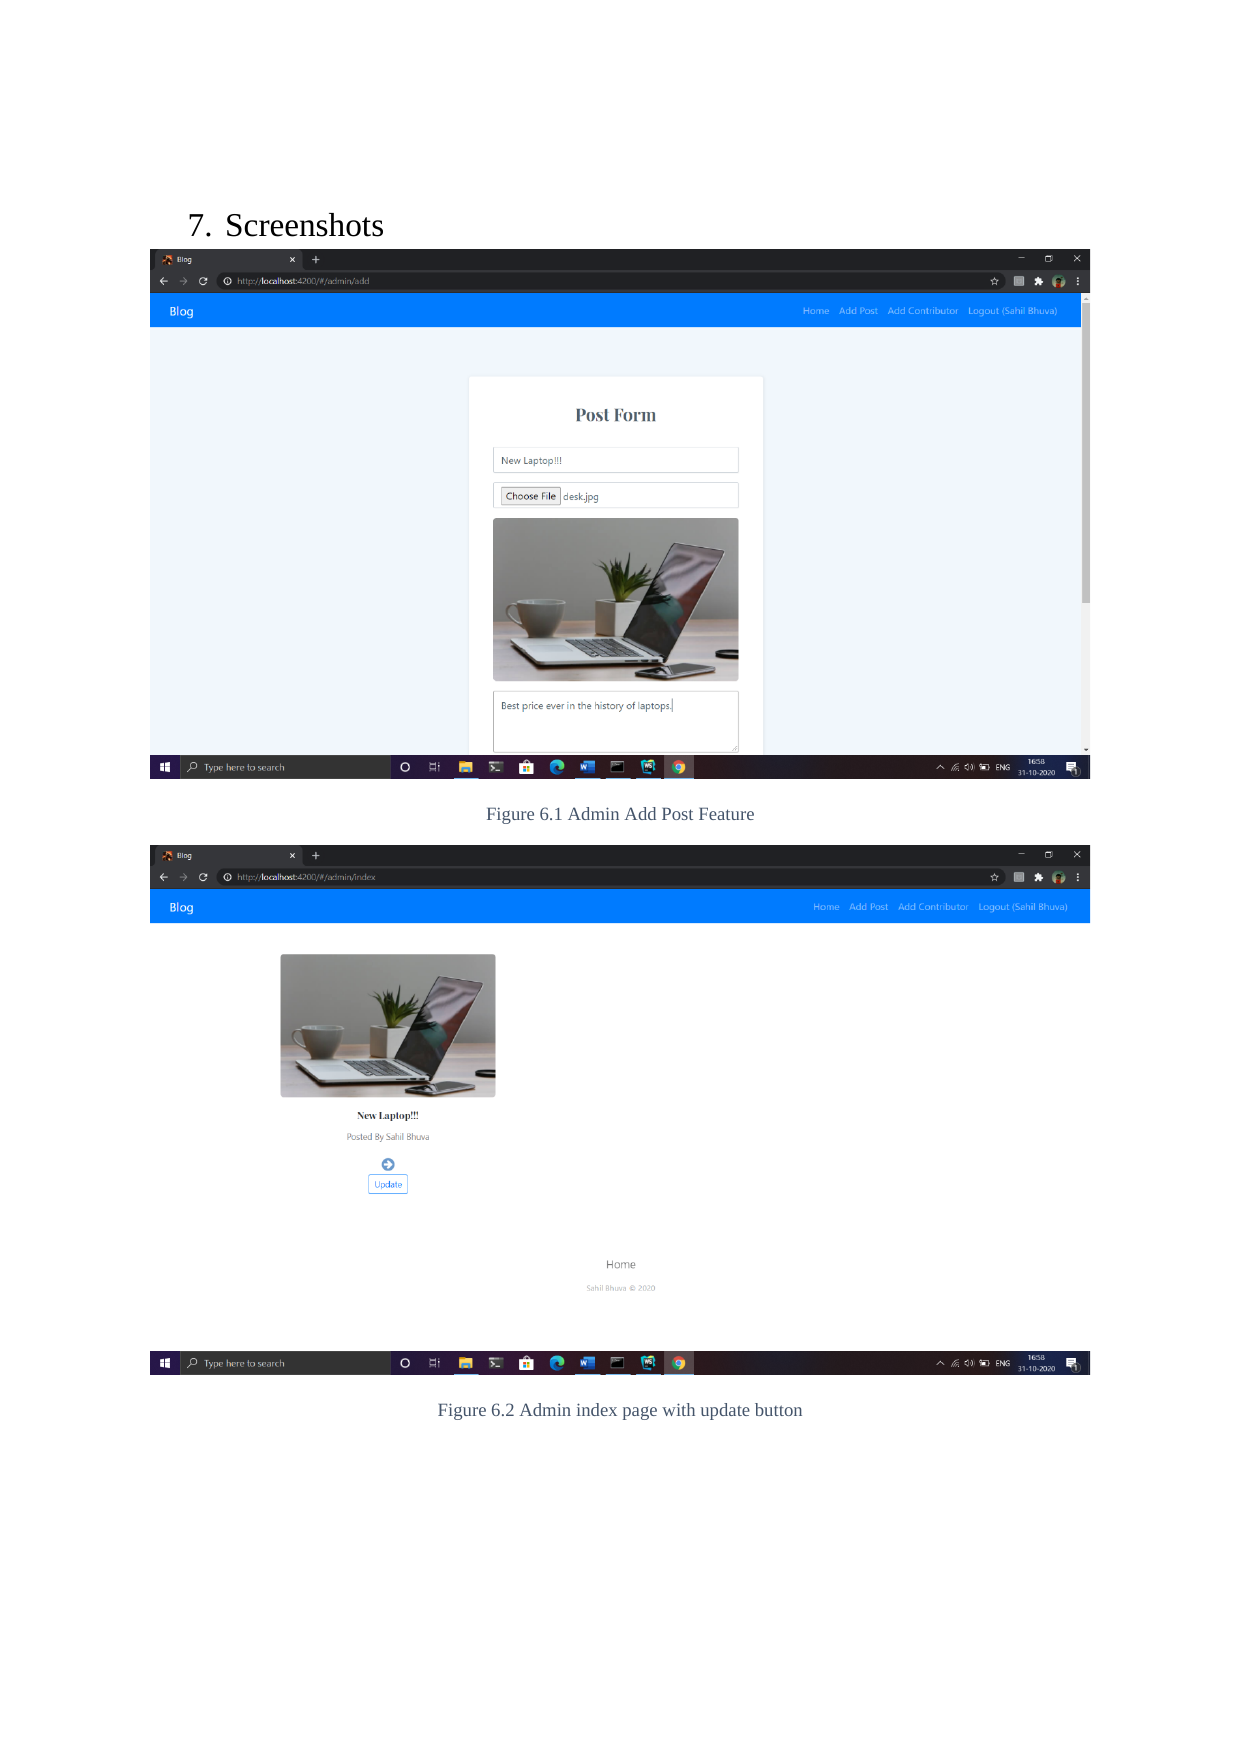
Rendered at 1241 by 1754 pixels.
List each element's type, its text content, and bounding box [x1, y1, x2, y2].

text Figure 6.1 Admin Add Post Feature [150, 803, 1090, 825]
text Figure 6.2 Admin index page with update button [150, 1399, 1090, 1421]
picture [150, 845, 1091, 1375]
picture [150, 249, 1091, 779]
subtitle Screenshots [187, 205, 1090, 243]
